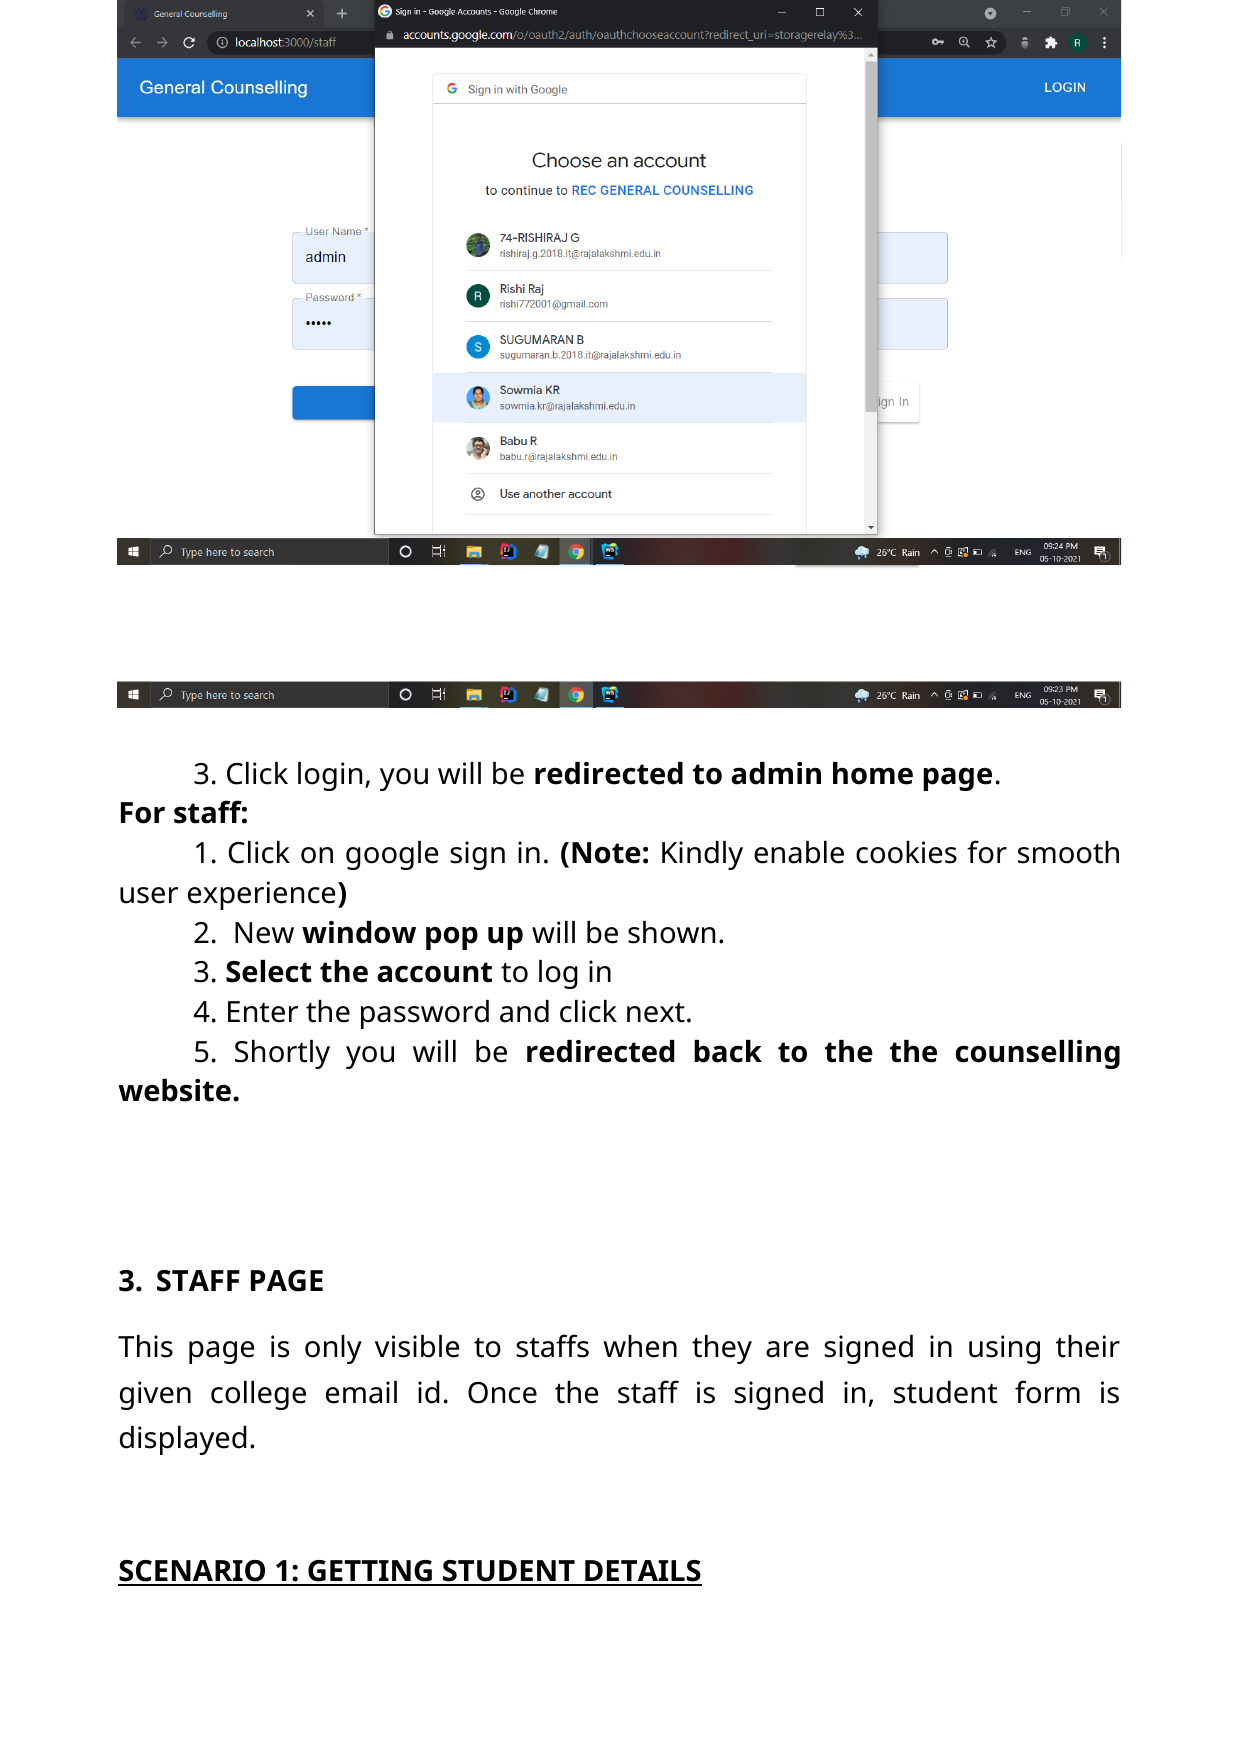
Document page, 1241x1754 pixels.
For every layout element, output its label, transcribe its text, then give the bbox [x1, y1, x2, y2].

text 4. Enter the password and click next. [118, 991, 1122, 1031]
text 1. Click on google sign in. (Note: Kindly enable cookies for smooth user experience) [118, 832, 1122, 912]
list STAFF PAGE [118, 1260, 1122, 1299]
text 3. Select the account to log in [118, 952, 1122, 991]
text For staff: [118, 793, 1122, 832]
text 3. Click login, you will be redirected to admin home page. [118, 708, 1122, 793]
picture [117, 0, 1122, 708]
text 5. Shortly you will be redirected back to the the counselling website. [118, 1031, 1122, 1110]
text 2. New window pop up will be shown. [118, 912, 1122, 952]
text SCENARIO 1: GETTING STUDENT DETAILS [118, 1551, 1122, 1590]
text This page is only visible to staffs when they are signed in using their given college email id. Once the staff is signed in, student form is displayed. [118, 1326, 1122, 1457]
